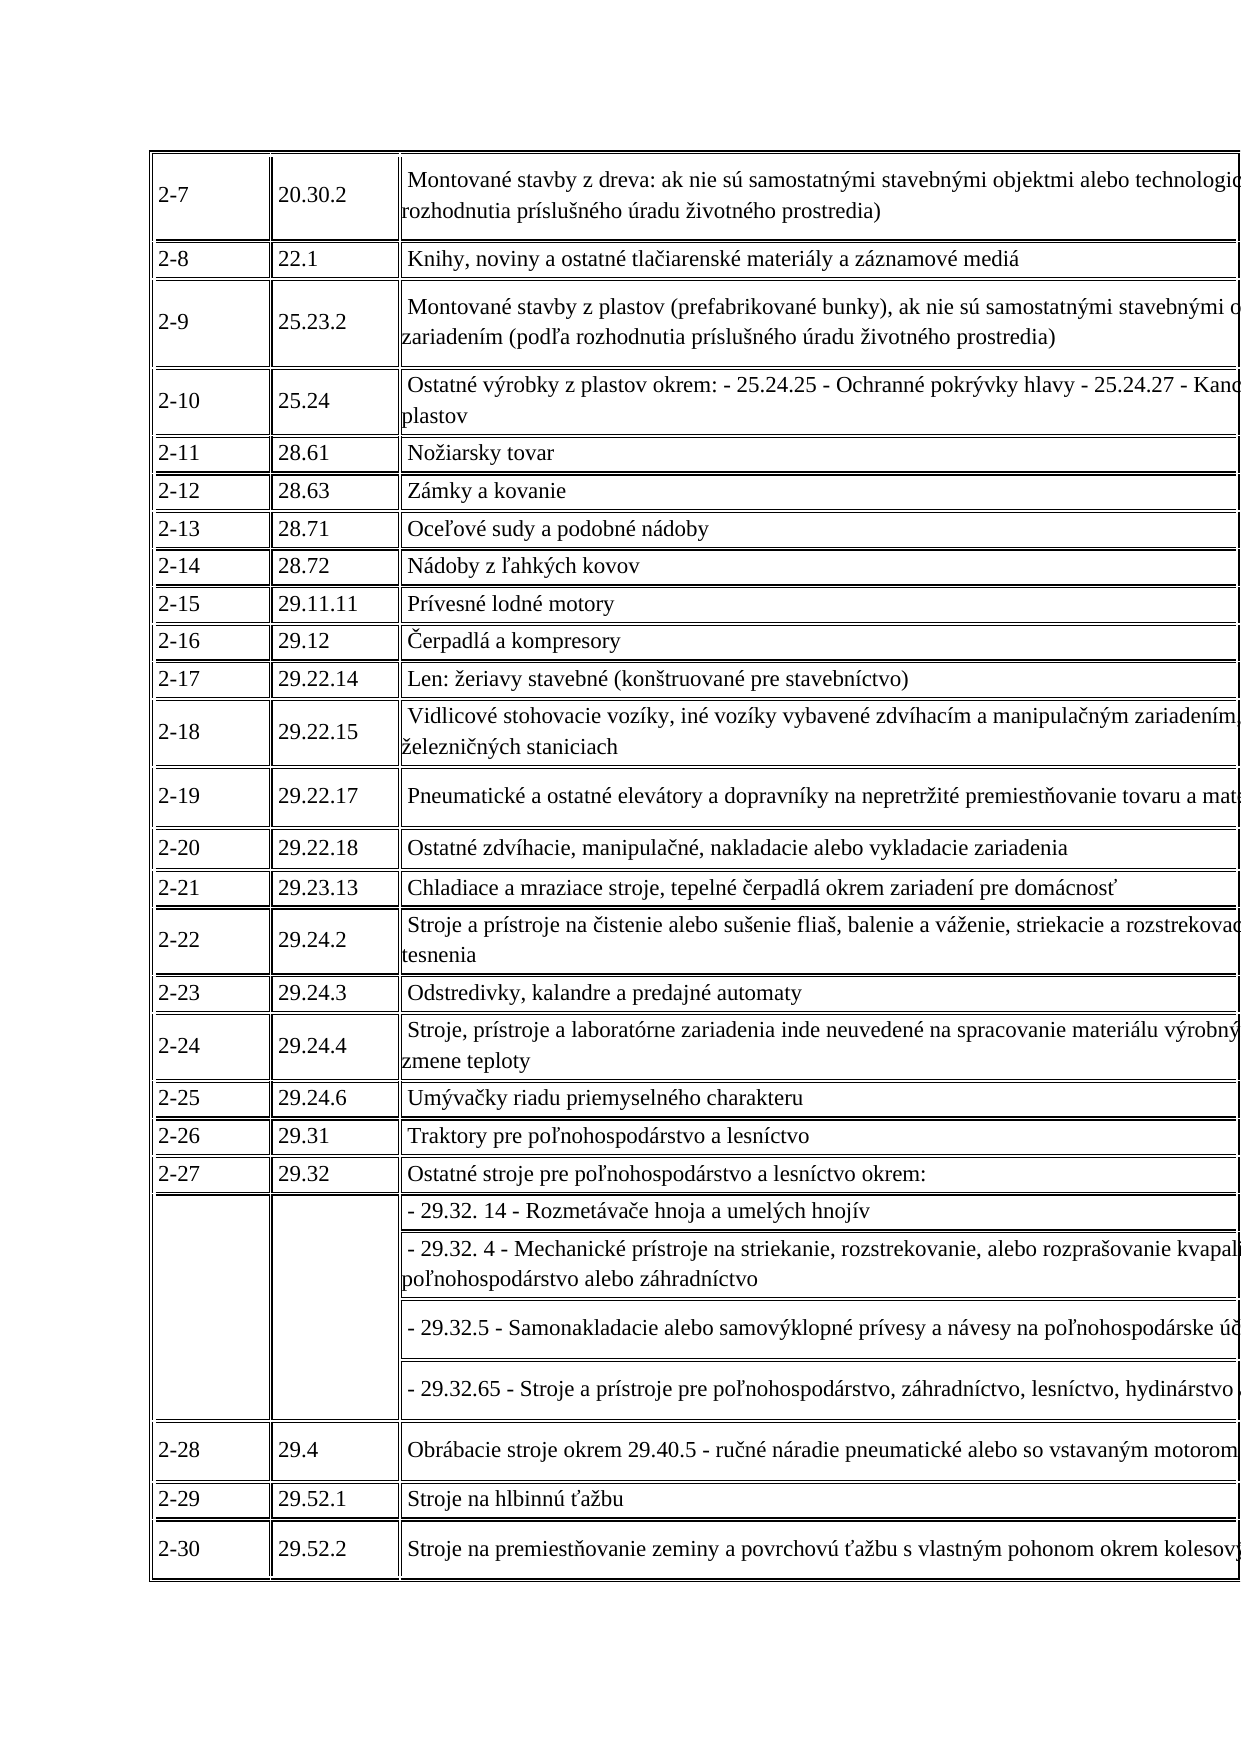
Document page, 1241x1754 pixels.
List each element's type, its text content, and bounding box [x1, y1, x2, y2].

table_cell 2-30 [151, 1517, 271, 1578]
table_cell 2-19 [151, 765, 271, 826]
table_cell Montované stavby z dreva: ak nie sú samostatnými stavebnými objektmi alebo technologickým zariadením (podlá rozhodnutia príslušného úradu životného prostredia) [400, 154, 1238, 239]
table_cell 29.31 [273, 1121, 398, 1154]
table_cell 2-10 [151, 366, 271, 433]
table_cell 2-26 [151, 1116, 271, 1154]
table_cell 2-28 [151, 1419, 271, 1479]
table_cell 2-14 [151, 546, 271, 584]
table_cell 29.52.1 [273, 1484, 398, 1517]
table_cell 29.24.2 [273, 910, 398, 973]
table_cell 29.24.3 [273, 977, 398, 1011]
table_cell 2-7 [153, 152, 271, 239]
table_cell 29.24.4 [273, 1015, 398, 1078]
table_cell 29.24.6 [273, 1083, 398, 1116]
table_cell 2-8 [151, 239, 271, 277]
table_cell 2-13 [151, 509, 271, 546]
table_cell Traktory pre poľnohospodárstvo a lesníctvo [400, 1116, 1240, 1154]
table_cell Stroje na premiestňovanie zeminy a povrchovú ťažbu s vlastným pohonom okrem kolesových rýpadiel a nakladačov [400, 1517, 1240, 1578]
table_cell 28.63 [273, 476, 398, 509]
table_cell 20.30.2 [271, 152, 400, 239]
table_cell 2-12 [151, 471, 271, 509]
table_cell 2-21 [151, 868, 271, 905]
table_cell Umývačky riadu priemyselného charakteru [400, 1079, 1240, 1116]
table_cell Zámky a kovanie [400, 471, 1240, 509]
table_cell 25.23.2 [273, 281, 398, 366]
table_cell 2-24 [151, 1011, 271, 1078]
table_cell 2-27 [151, 1154, 271, 1191]
table_cell 2-23 [151, 973, 271, 1011]
table_cell 28.61 [273, 438, 398, 471]
table_cell Ostatné stroje pre poľnohospodárstvo a lesníctvo okrem: [400, 1154, 1240, 1191]
table_cell 2-18 [151, 697, 271, 764]
table_cell Obrábacie stroje okrem 29.40.5 - ručné náradie pneumatické alebo so vstavaným motorom [400, 1419, 1240, 1479]
table_cell 2-17 [151, 659, 271, 697]
table_cell 2-9 [151, 277, 271, 366]
table_cell 2-15 [153, 584, 269, 622]
table_cell 28.72 [273, 551, 398, 584]
table_cell 2-20 [151, 826, 271, 868]
table_cell Ostatné zdvíhacie, manipulačné, nakladacie alebo vykladacie zariadenia [400, 826, 1240, 868]
table_cell Vidlicové stohovacie vozíky, iné vozíky vybavené zdvíhacím a manipulačným zariadením, malé ťahače používané na železničných staniciach [400, 697, 1240, 764]
table_cell 2-16 [151, 622, 271, 659]
table_cell Stroje a prístroje na čistenie alebo sušenie fliaš, balenie a váženie, striekacie a rozstrekovacie prístroje, kovoplastické tesnenia [400, 905, 1240, 973]
table_cell 2-22 [151, 905, 271, 973]
table_cell [273, 1196, 398, 1419]
table_cell Odstredivky, kalandre a predajné automaty [400, 973, 1240, 1011]
table_cell Stroje, prístroje a laboratórne zariadenia inde neuvedené na spracovanie materiálu výrobnými postupmi spočívajúcimi v zmene teploty [400, 1011, 1240, 1078]
table_cell Chladiace a mraziace stroje, tepelné čerpadlá okrem zariadení pre domácnosť [400, 868, 1240, 905]
table_cell 2-29 [151, 1480, 271, 1517]
table_cell - 29.32. 14 - Rozmetávače hnoja a umelých hnojív [400, 1191, 1240, 1229]
table_cell Len: žeriavy stavebné (konštruované pre stavebníctvo) [400, 659, 1240, 697]
table_cell Montované stavby z plastov (prefabrikované bunky), ak nie sú samostatnými stavebnými objektmi alebo technologickým zariadením (podľa rozhodnutia príslušného úradu životného prostredia) [400, 277, 1240, 366]
table_cell Knihy, noviny a ostatné tlačiarenské materiály a záznamové mediá [400, 239, 1240, 277]
table_cell 29.22.18 [273, 830, 398, 868]
table_cell 22.1 [273, 243, 398, 277]
table_cell Nádoby z ľahkých kovov [400, 546, 1240, 584]
table_cell - 29.32.5 - Samonakladacie alebo samovýklopné prívesy a návesy na poľnohospodárske účely [400, 1297, 1240, 1358]
table_cell 25.24 [273, 370, 398, 433]
table_cell Oceľové sudy a podobné nádoby [400, 509, 1240, 546]
table_cell 29.23.13 [273, 872, 398, 905]
table_cell Stroje na hlbinnú ťažbu [400, 1480, 1240, 1517]
table_cell 29.22.17 [273, 769, 398, 826]
table_cell [151, 1191, 271, 1419]
table_cell - 29.32.65 - Stroje a prístroje pre poľnohospodárstvo, záhradníctvo, lesníctvo, hydinárstvo a včelárstvo [400, 1358, 1240, 1419]
table_cell 29.12 [273, 626, 398, 659]
table_cell 2-25 [151, 1079, 271, 1116]
table_cell - 29.32. 4 - Mechanické prístroje na striekanie, rozstrekovanie, alebo rozprašovanie kvapalín alebo práškov pre poľnohospodárstvo alebo záhradníctvo [402, 1229, 1239, 1297]
table_cell 29.32 [273, 1158, 398, 1191]
table_cell 28.71 [273, 513, 398, 546]
table_cell 2-11 [151, 434, 271, 471]
table_cell 29.22.15 [273, 701, 398, 764]
table_cell 29.11.11 [273, 588, 398, 622]
table_cell Pneumatické a ostatné elevátory a dopravníky na nepretržité premiestňovanie tovaru a materiálov [400, 765, 1240, 826]
table_cell Prívesné lodné motory [402, 584, 1239, 622]
table_cell 29.4 [273, 1423, 398, 1479]
table_cell 29.22.14 [273, 663, 398, 697]
table_cell 29.52.2 [271, 1517, 400, 1578]
table_cell Čerpadlá a kompresory [400, 622, 1240, 659]
table_cell Ostatné výrobky z plastov okrem: - 25.24.25 - Ochranné pokrývky hlavy - 25.24.27 - Kancelárske a školské potreby z plastov [400, 366, 1240, 433]
table_cell Nožiarsky tovar [400, 434, 1240, 471]
